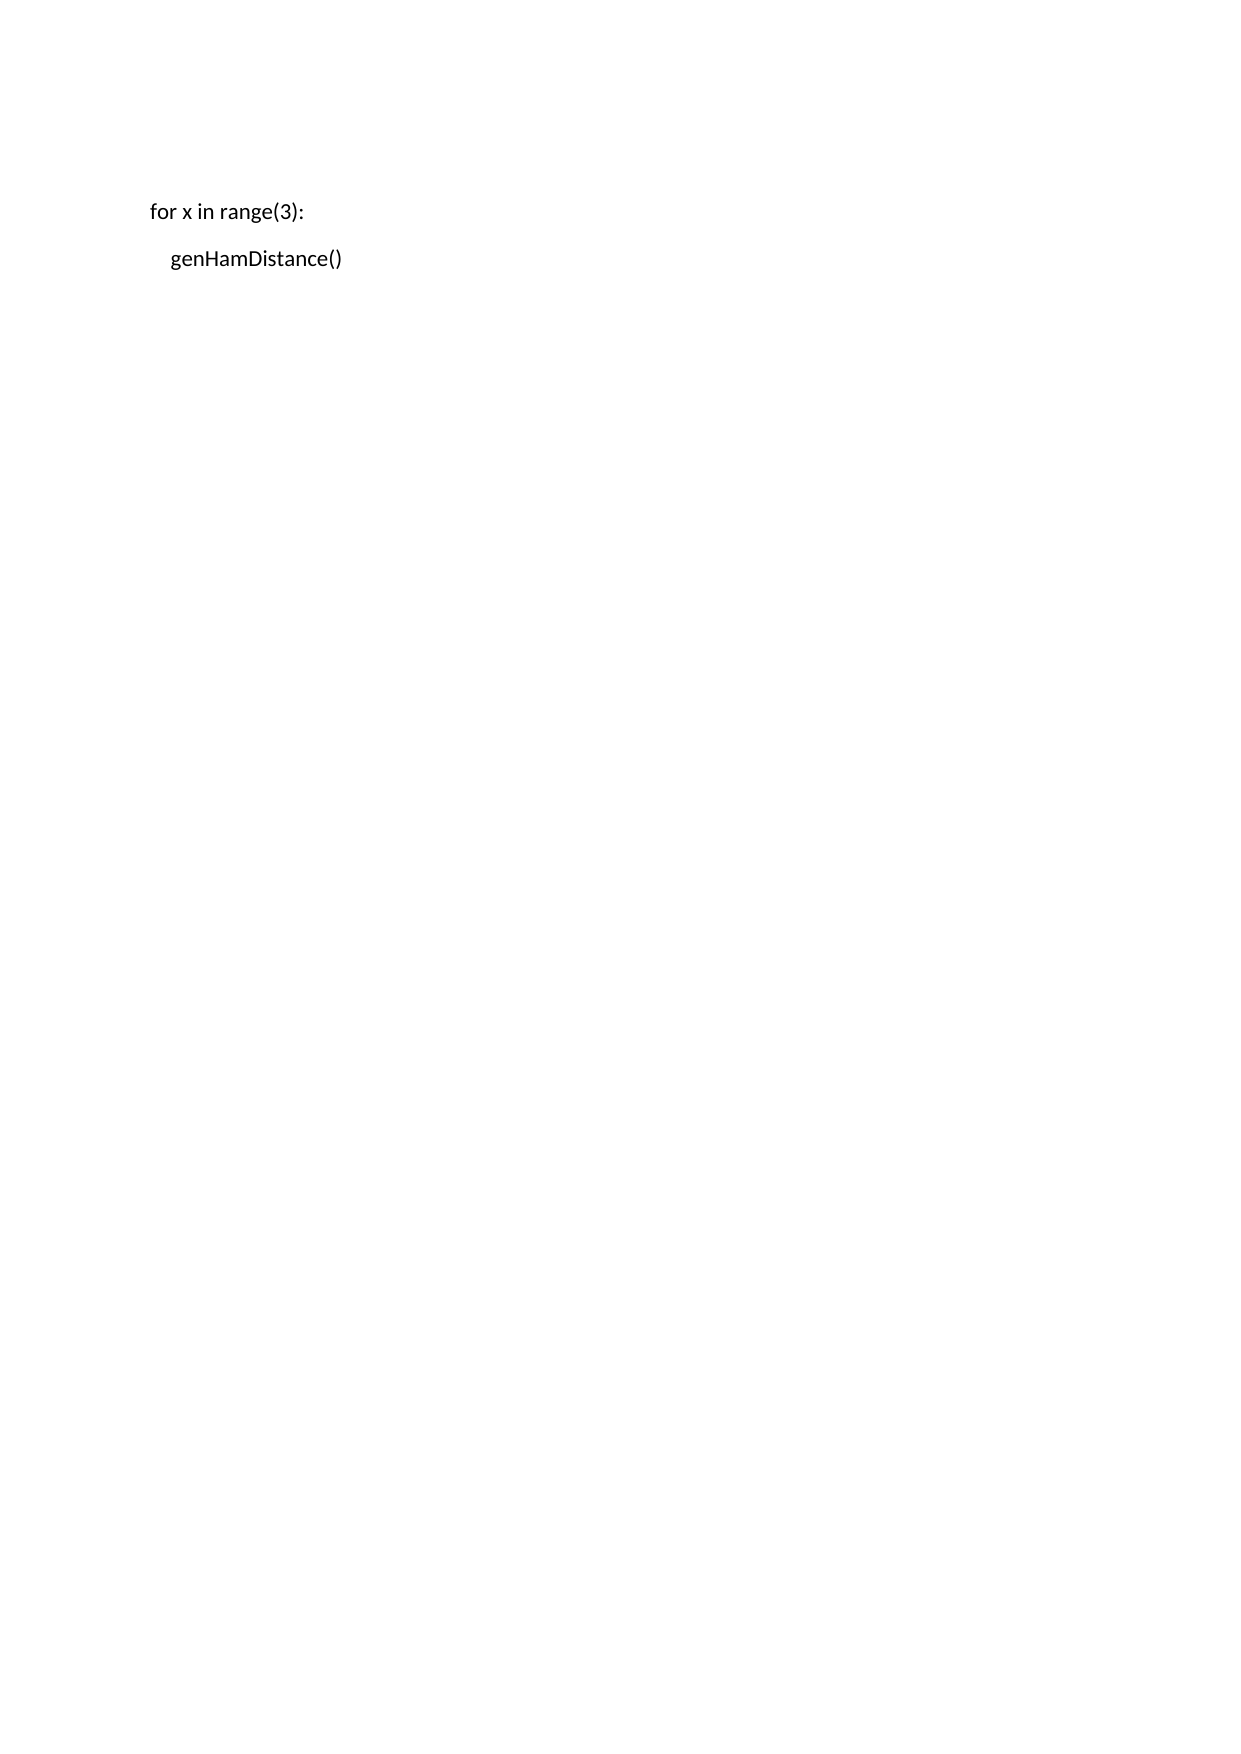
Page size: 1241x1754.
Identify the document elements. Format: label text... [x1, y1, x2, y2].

text genHamDistance() [150, 244, 1090, 272]
text for x in range(3): [150, 197, 1090, 225]
